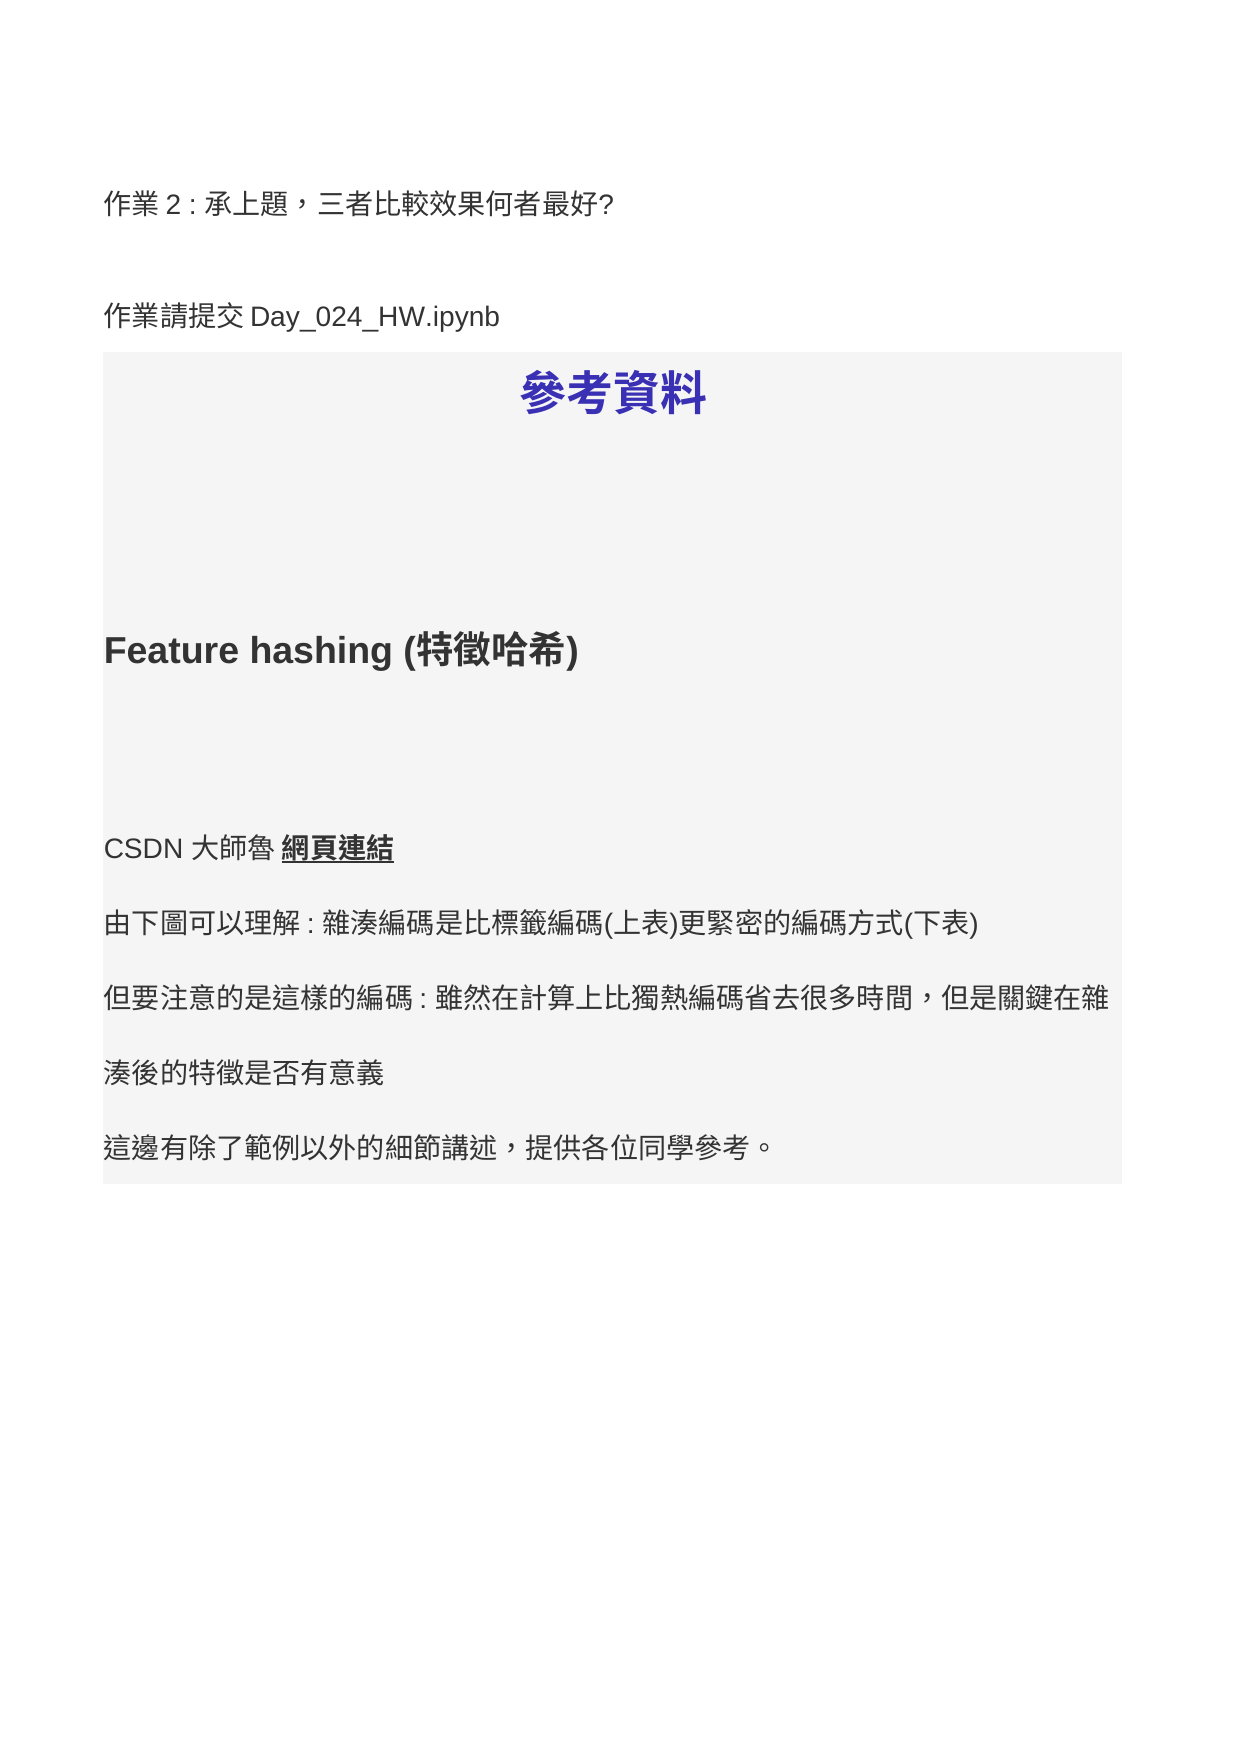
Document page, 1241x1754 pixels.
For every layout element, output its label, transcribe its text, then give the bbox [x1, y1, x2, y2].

text 這邊有除了範例以外的細節講述，提供各位同學參考。 [103, 1109, 1122, 1184]
text 但要注意的是這樣的編碼 : 雖然在計算上比獨熱編碼省去很多時間，但是關鍵在雜湊後的特徵是否有意義 [103, 959, 1122, 1109]
text 作業請提交Day_024_HW.ipynb [103, 277, 1122, 352]
text 由下圖可以理解 : 雜湊編碼是比標籤編碼(上表)更緊密的編碼方式(下表) [103, 884, 1122, 959]
subtitle 參考資料 [103, 352, 1122, 427]
text CSDN 大師魯 網頁連結 [103, 809, 1122, 884]
subtitle Feature hashing (特徵哈希) [103, 610, 1122, 685]
text 作業2 : 承上題，三者比較效果何者最好? [103, 164, 1122, 239]
